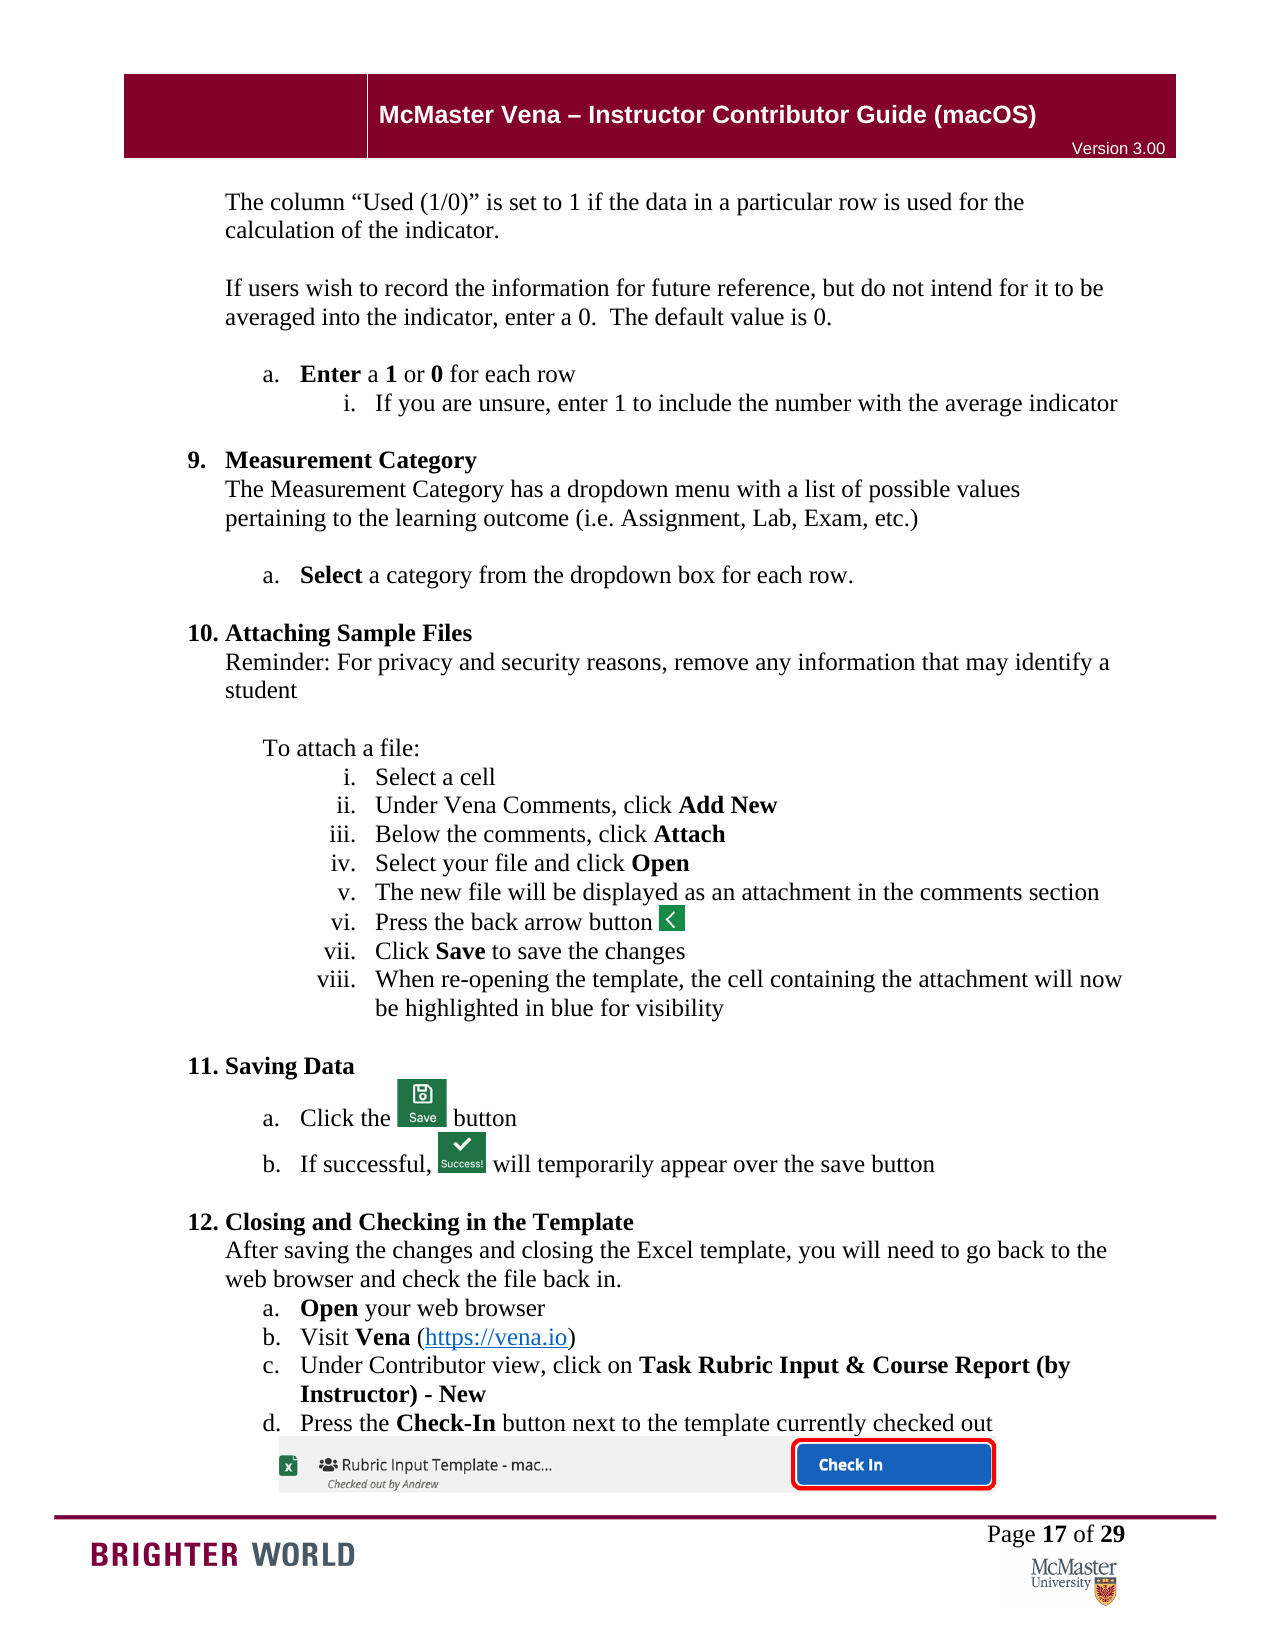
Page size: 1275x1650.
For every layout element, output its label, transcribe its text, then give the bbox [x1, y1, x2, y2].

list The Measurement Category has a dropdown menu with a list of possible values pertaining to the learning outcome (i.e. Assignment, Lab, Exam, etc.) [225, 474, 1125, 532]
list Reminder: For privacy and security reasons, remove any information that may identify a student [225, 647, 1125, 704]
list Below the comments, click Attach [356, 819, 1125, 848]
picture [0, 1505, 1272, 1626]
list Measurement Category [187, 445, 1125, 474]
picture [397, 1079, 447, 1127]
list Under Contributor view, click on Task Rubric Input & Course Report (by Instructor) - New [262, 1351, 1125, 1408]
list If you are unsure, enter 1 to include the number with the average indicator [356, 388, 1125, 417]
text After saving the changes and closing the Excel template, you will need to go back to the web browser and check the file back in. [225, 1236, 1125, 1293]
list Press the Check-In button next to the template currently checked out [262, 1408, 1125, 1437]
list If users wish to record the information for future reference, but do not intend for it to be averaged into the indicator, enter a 0. The default value is 0. [225, 273, 1125, 330]
list Select a category from the dropdown box for each row. [262, 560, 1125, 589]
list The column “Used (1/0)” is set to 1 if the data in a particular row is used for the calculation of the indicator. [225, 187, 1125, 244]
picture [278, 1436, 997, 1493]
list When re-opening the template, the cell containing the attachment will now be highlighted in blue for visibility [356, 964, 1125, 1022]
list Visit Vena (https://vena.io) [262, 1322, 1125, 1351]
list The new file will be displayed as an attachment in the comments section [356, 877, 1125, 905]
list Select a cell [356, 762, 1125, 790]
list Press the back arrow button [356, 905, 1125, 936]
list Click Save to save the changes [356, 936, 1125, 964]
text To attach a file: [262, 733, 1125, 762]
list Select your file and click Open [356, 848, 1125, 877]
list Attaching Sample Files [187, 618, 1125, 647]
list Under Vena Comments, click Add New [356, 790, 1125, 819]
list Open your web browser [262, 1293, 1125, 1322]
list Saving Data [187, 1051, 1125, 1079]
list Click the button [262, 1079, 1125, 1132]
list Closing and Checking in the Template [187, 1207, 1125, 1236]
list Enter a 1 or 0 for each row [262, 359, 1125, 388]
picture [658, 905, 685, 931]
picture [438, 1132, 486, 1173]
list If successful, will temporarily appear over the save button [262, 1132, 1125, 1178]
